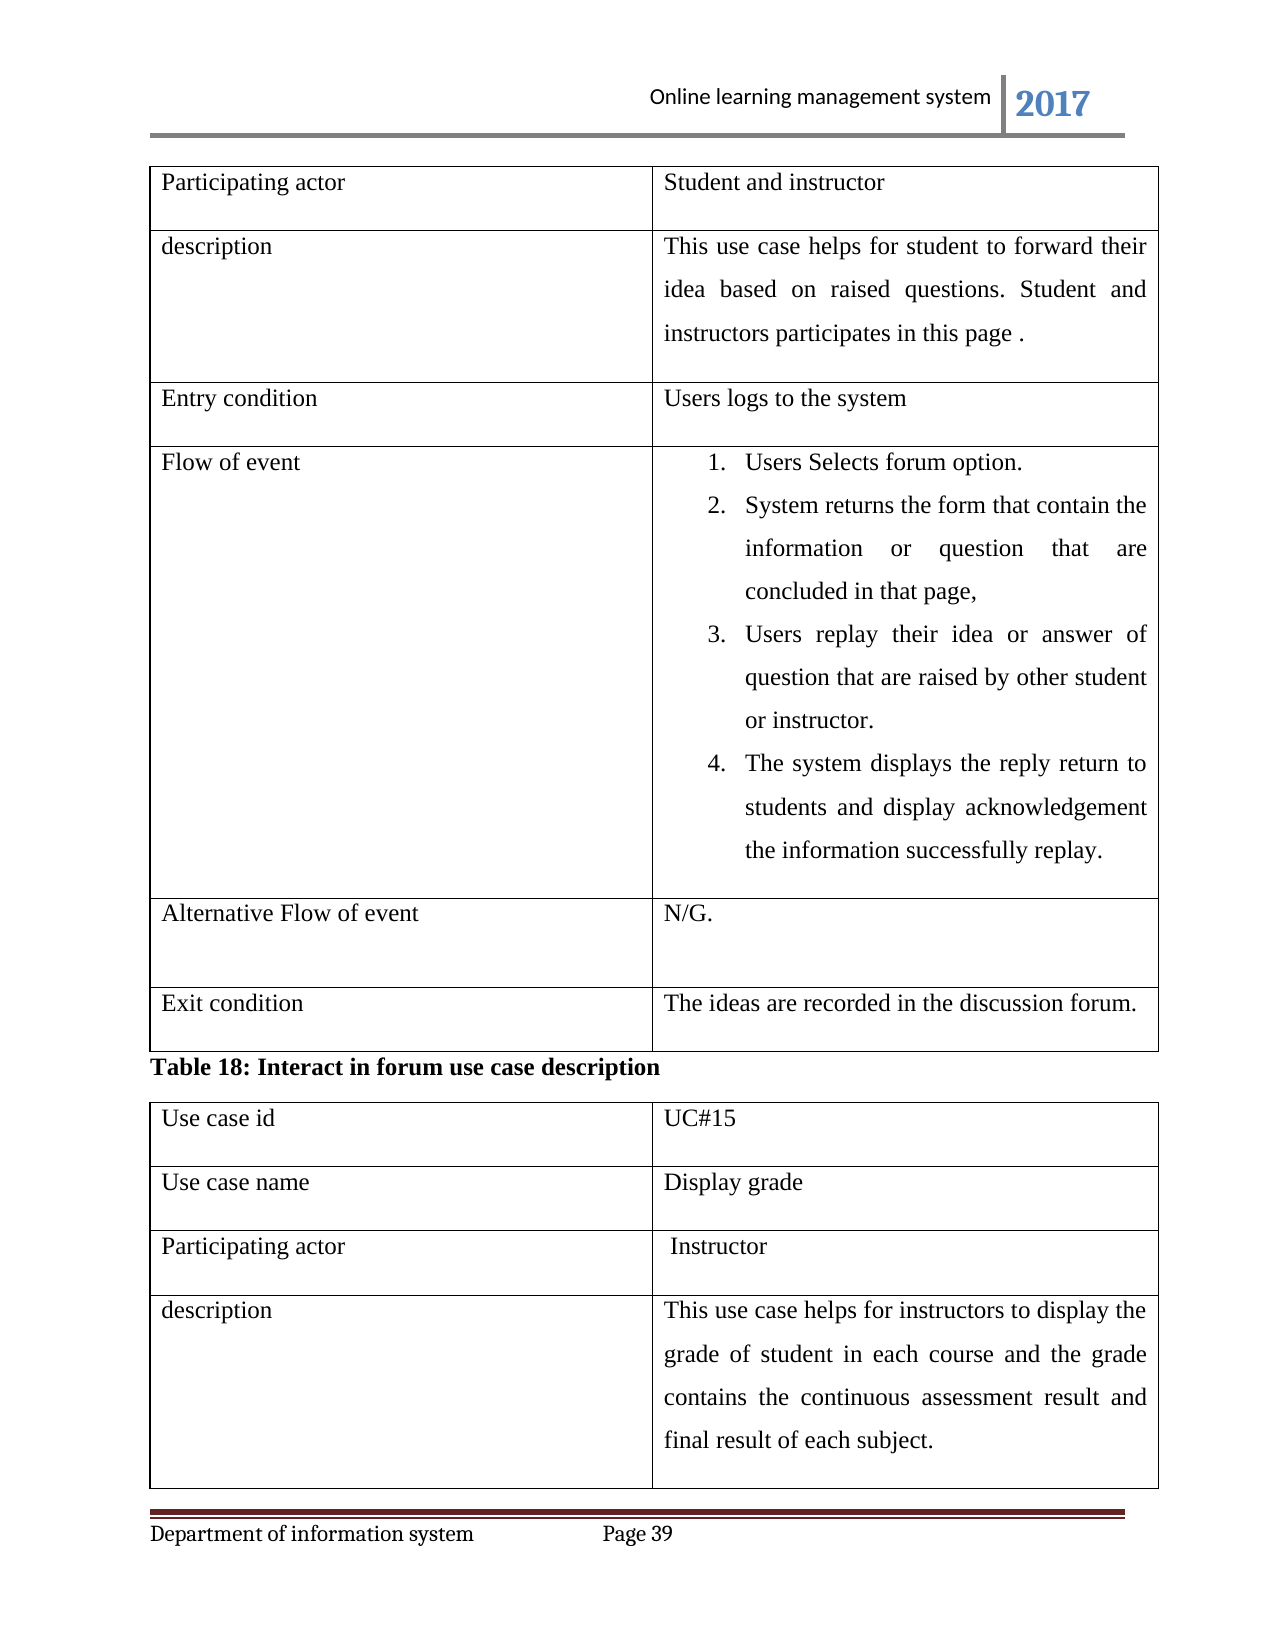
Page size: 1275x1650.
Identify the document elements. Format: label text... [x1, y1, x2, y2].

table_cell Exit condition [151, 988, 652, 1051]
table_cell This use case helps for instructors to display the grade of student in each course and the grade contains the continuous assessment result and final result of each subject. [653, 1296, 1158, 1488]
table_cell Use case name [151, 1167, 652, 1230]
table_header Use case id [151, 1103, 652, 1166]
table_cell N/G. [653, 899, 1158, 987]
table_cell Alternative Flow of event [151, 899, 652, 987]
table_cell Display grade [653, 1167, 1158, 1230]
table_cell This use case helps for student to forward their idea based on raised questions. Student and instructors participates in this page . [653, 231, 1158, 382]
table_cell Users Selects forum option. System returns the form that contain the information or question that are concluded in that page, Users replay their idea or answer of question that are raised by other student or instructor. The system displays the reply return to students and display acknowledgement the information successfully replay. [653, 447, 1158, 897]
table_header UC#15 [653, 1103, 1158, 1166]
table_cell Entry condition [151, 383, 652, 446]
table_cell Flow of event [151, 447, 652, 897]
table_cell Student and instructor [653, 167, 1158, 230]
table_cell description [151, 231, 652, 382]
table_cell Instructor [653, 1231, 1158, 1294]
table_cell Participating actor [151, 167, 652, 230]
table_cell The ideas are recorded in the discussion forum. [653, 988, 1158, 1051]
table_cell description [151, 1296, 652, 1488]
table_cell Users logs to the system [653, 383, 1158, 446]
table_cell Participating actor [151, 1231, 652, 1294]
